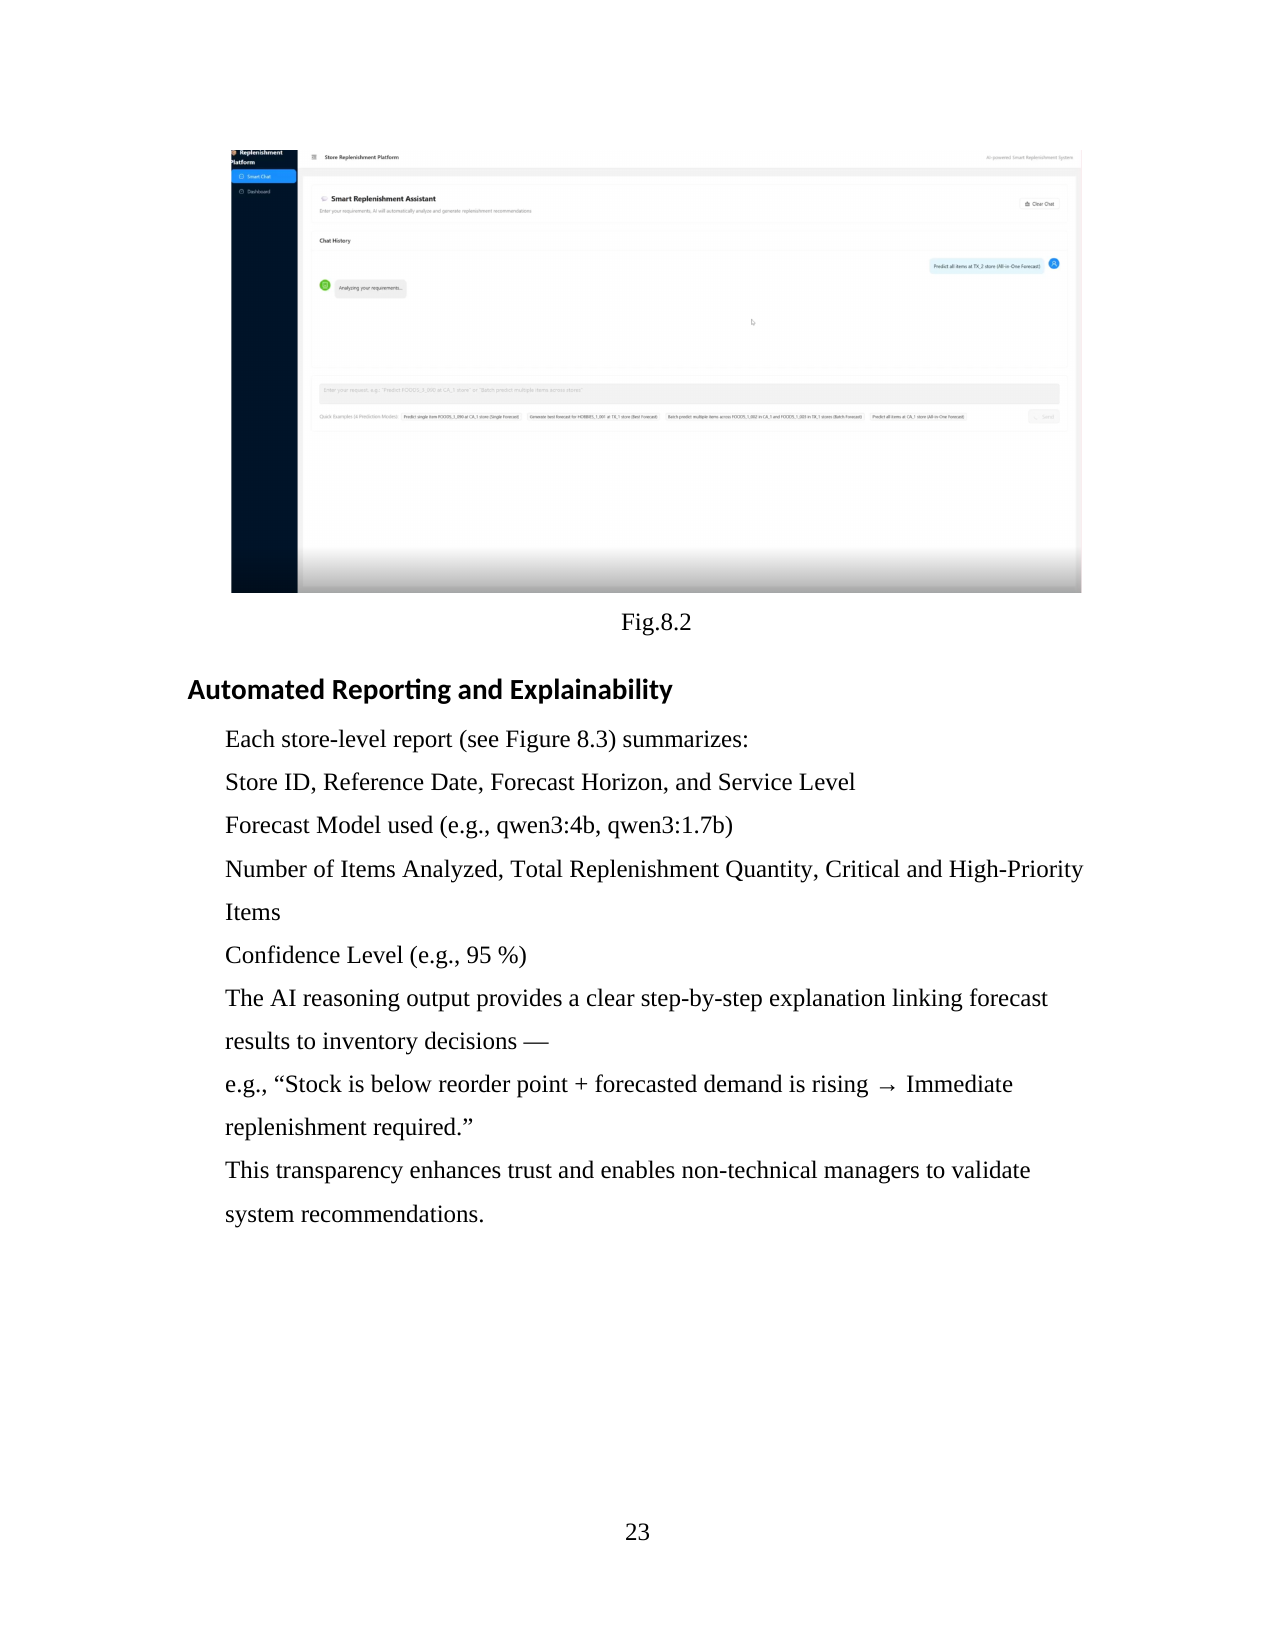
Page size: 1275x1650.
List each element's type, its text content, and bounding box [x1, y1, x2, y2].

text The AI reasoning output provides a clear step-by-step explanation linking forecast results to inventory decisions — [225, 983, 1087, 1055]
text Store ID, Reference Date, Forecast Horizon, and Service Level [225, 767, 1087, 796]
text This transparency enhances trust and enables non-technical managers to validate system recommendations. [225, 1156, 1087, 1227]
text Fig.8.2 [225, 607, 1087, 636]
text Confidence Level (e.g., 95 %) [225, 940, 1087, 969]
text Forecast Model used (e.g., qwen3:4b, qwen3:1.7b) [225, 811, 1087, 839]
text Each store-level report (see Figure 8.3) summarizes: [225, 724, 1087, 753]
subtitle Automated Reporting and Explainability [187, 671, 1087, 706]
text e.g., “Stock is below reorder point + forecasted demand is rising → Immediate replenishment required.” [225, 1069, 1087, 1141]
picture [231, 150, 1082, 593]
text Number of Items Analyzed, Total Replenishment Quantity, Critical and High-Priority Items [225, 854, 1087, 926]
